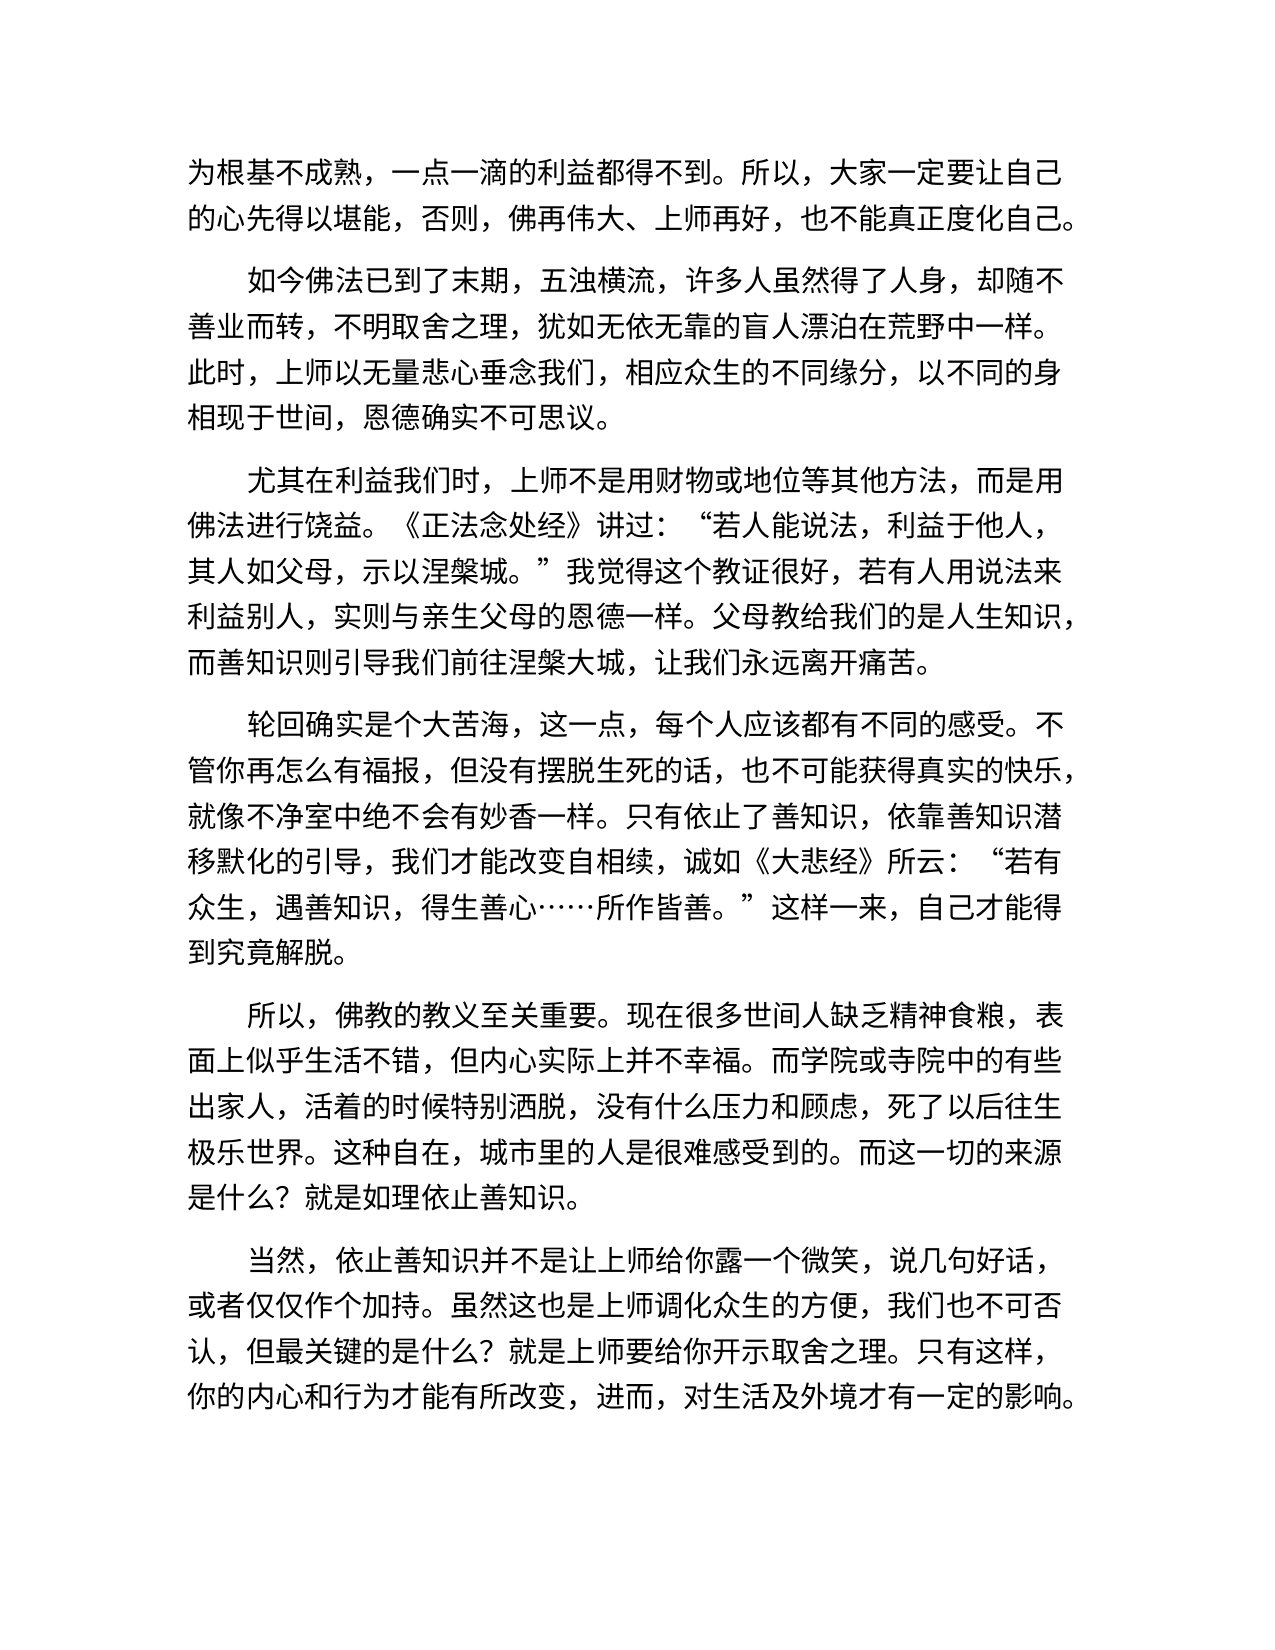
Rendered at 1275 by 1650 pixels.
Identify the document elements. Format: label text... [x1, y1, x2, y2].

text 如今佛法已到了末期，五浊横流，许多人虽然得了人身，却随不善业而转，不明取舍之理，犹如无依无靠的盲人漂泊在荒野中一样。此时，上师以无量悲心垂念我们，相应众生的不同缘分，以不同的身相现于世间，恩德确实不可思议。 [187, 258, 1087, 437]
text 尤其在利益我们时，上师不是用财物或地位等其他方法，而是用佛法进行饶益。《正法念处经》讲过：“若人能说法，利益于他人，其人如父母，示以涅槃城。”我觉得这个教证很好，若有人用说法来利益别人，实则与亲生父母的恩德一样。父母教给我们的是人生知识，而善知识则引导我们前往涅槃大城，让我们永远离开痛苦。 [187, 457, 1087, 682]
text 当然，依止善知识并不是让上师给你露一个微笑，说几句好话，或者仅仅作个加持。虽然这也是上师调化众生的方便，我们也不可否认，但最关键的是什么？就是上师要给你开示取舍之理。只有这样，你的内心和行为才能有所改变，进而，对生活及外境才有一定的影响。 [187, 1237, 1087, 1416]
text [187, 150, 1087, 238]
text 所以，佛教的教义至关重要。现在很多世间人缺乏精神食粮，表面上似乎生活不错，但内心实际上并不幸福。而学院或寺院中的有些出家人，活着的时候特别洒脱，没有什么压力和顾虑，死了以后往生极乐世界。这种自在，城市里的人是很难感受到的。而这一切的来源是什么？就是如理依止善知识。 [187, 992, 1087, 1217]
text 轮回确实是个大苦海，这一点，每个人应该都有不同的感受。不管你再怎么有福报，但没有摆脱生死的话，也不可能获得真实的快乐，就像不净室中绝不会有妙香一样。只有依止了善知识，依靠善知识潜移默化的引导，我们才能改变自相续，诚如《大悲经》所云：“若有众生，遇善知识，得生善心……所作皆善。”这样一来，自己才能得到究竟解脱。 [187, 702, 1087, 972]
